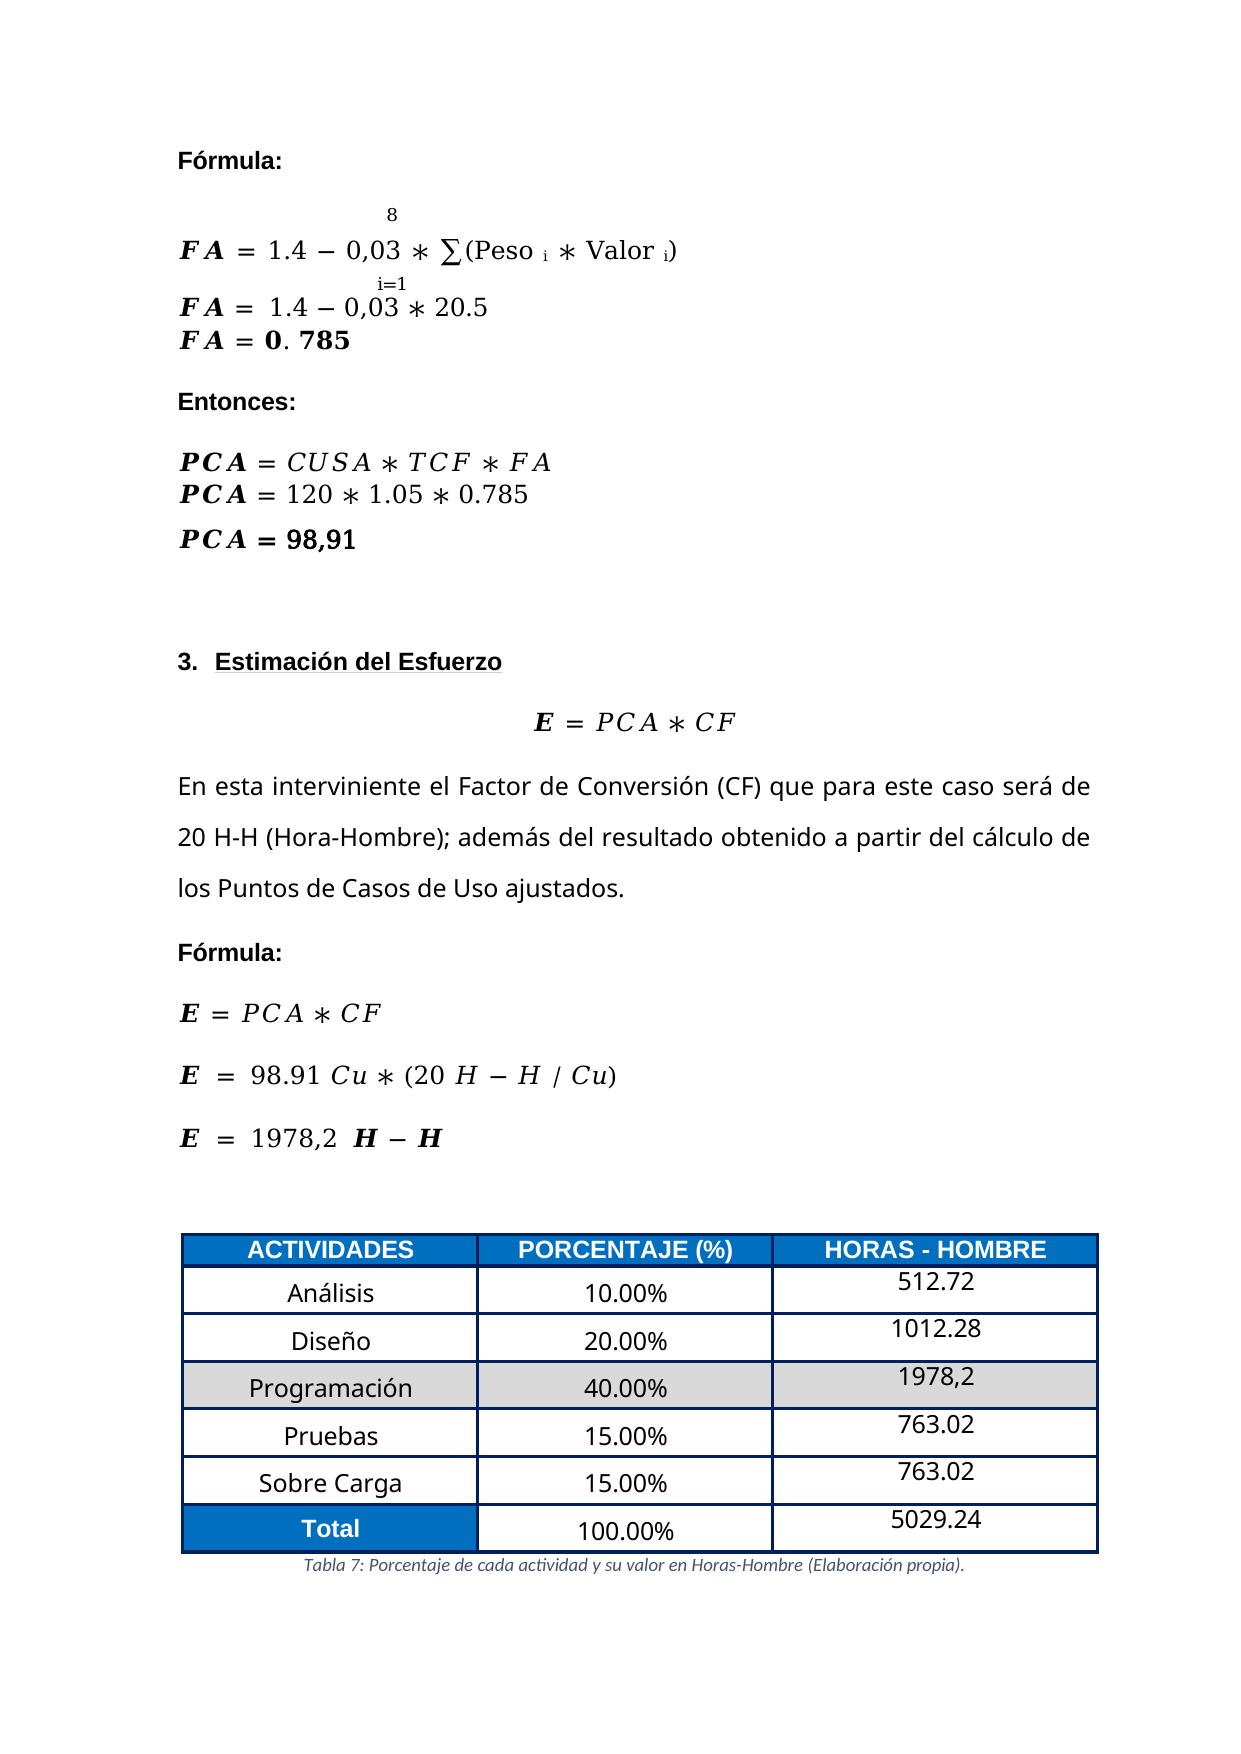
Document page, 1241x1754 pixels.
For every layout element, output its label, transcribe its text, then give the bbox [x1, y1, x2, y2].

table_cell Programación [184, 1363, 476, 1407]
text 8 [386, 203, 1111, 225]
table_cell Diseño [184, 1315, 476, 1359]
table_cell Sobre Carga [184, 1458, 476, 1503]
text 𝑬 = 98.91 𝐶𝑢 ∗ (20 𝐻 − 𝐻 / 𝐶𝑢) [177, 1060, 1111, 1090]
table_cell 15.00% [479, 1458, 771, 1503]
table_cell 763.02 [774, 1410, 1096, 1455]
text Tabla 7: Porcentaje de cada actividad y su valor en Horas-Hombre (Elaboración propia). [191, 1554, 1079, 1577]
text 𝑬 = 𝑃𝐶𝐴 ∗ 𝐶𝐹 [191, 706, 1079, 736]
table_cell Pruebas [184, 1410, 476, 1455]
text 𝑷𝑪𝑨 = 120 ∗ 1.05 ∗ 0.785 [177, 479, 1111, 509]
text i=1 [377, 274, 1111, 294]
table_header PORCENTAJE (%) [479, 1236, 771, 1264]
text 𝑭𝑨 = 1.4 − 0,03 ∗ 20.5 [177, 294, 1111, 322]
table_cell 1978,2 [774, 1363, 1096, 1407]
text 𝑭𝑨 = 𝟎. 𝟕𝟖𝟓 [177, 324, 1111, 354]
table_cell 10.00% [479, 1268, 771, 1312]
table_cell 512.72 [774, 1268, 1096, 1312]
subtitle Fórmula: [177, 146, 1111, 174]
subtitle Estimación del Esfuerzo [177, 647, 1111, 676]
table_cell Análisis [184, 1268, 476, 1312]
table_cell 763.02 [774, 1458, 1096, 1503]
table_cell Total [184, 1506, 476, 1550]
table_cell 100.00% [479, 1506, 771, 1550]
table_header HORAS - HOMBRE [774, 1236, 1096, 1264]
subtitle Entonces: [177, 387, 1111, 415]
table_cell 40.00% [479, 1363, 771, 1407]
text 𝑭𝑨 = 1.4 − 0,03 ∗ ∑(Peso i ∗ Valor i) [177, 233, 1111, 264]
subtitle Fórmula: [177, 938, 1111, 967]
text En esta interviniente el Factor de Conversión (CF) que para este caso será de 20 H-H (Hora-Hombre); además del resultado obtenido a partir del cálculo de los Puntos de Casos de Uso ajustados. [177, 768, 1093, 904]
table_cell 15.00% [479, 1410, 771, 1455]
table_cell 20.00% [479, 1315, 771, 1359]
table_header ACTIVIDADES [184, 1236, 476, 1264]
text 𝑷𝑪𝑨 = 98,91 [177, 523, 1111, 553]
table_cell 1012.28 [774, 1315, 1096, 1359]
text 𝑷𝑪𝑨 = 𝐶𝑈𝑆𝐴 ∗ 𝑇𝐶𝐹 ∗ 𝐹𝐴 [177, 447, 1111, 477]
text 𝑬 = 𝑃𝐶𝐴 ∗ 𝐶𝐹 [177, 998, 1111, 1028]
table_cell 5029.24 [774, 1506, 1096, 1550]
text 𝑬 = 1978,2 𝑯 − 𝑯 [177, 1122, 1111, 1152]
